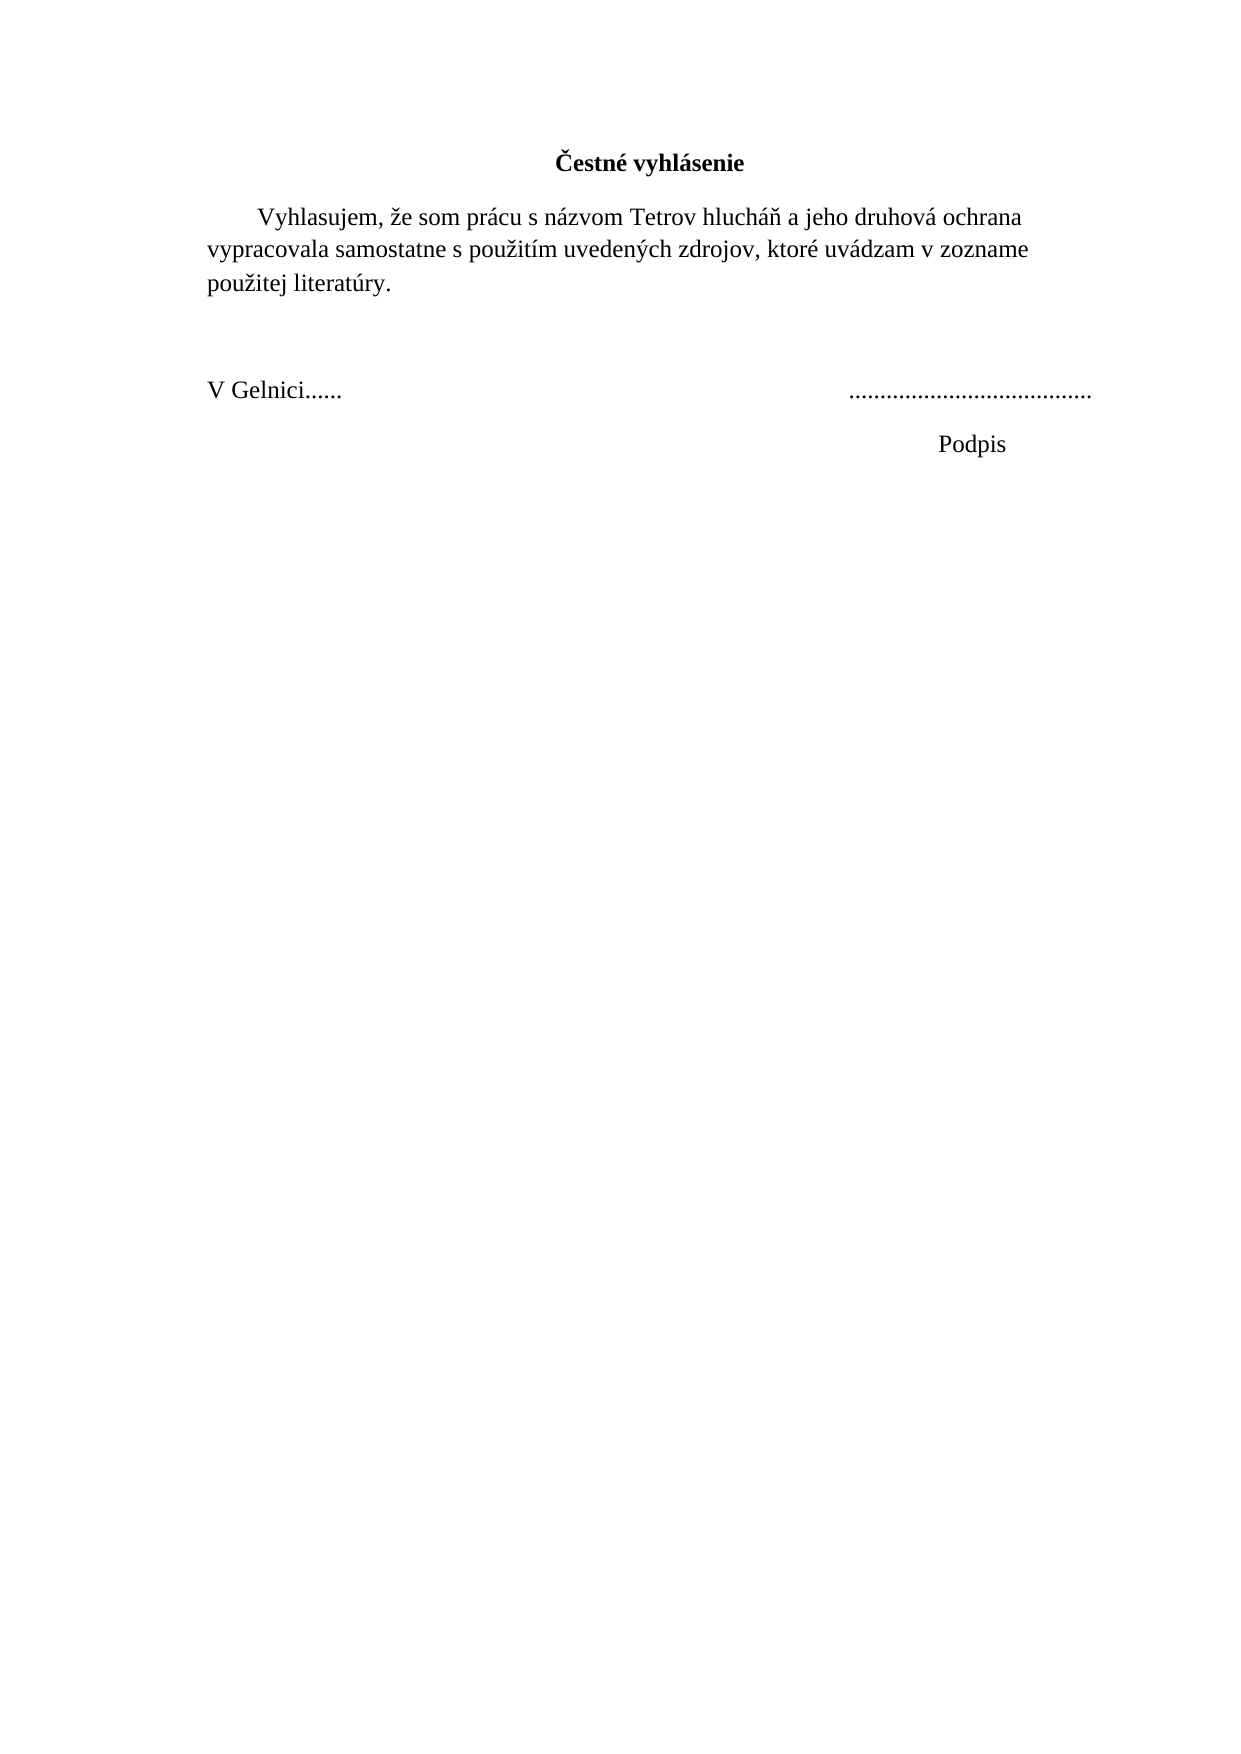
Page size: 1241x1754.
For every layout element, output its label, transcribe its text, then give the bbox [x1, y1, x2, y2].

text V Gelnici...... ....................................... [207, 375, 1092, 404]
text Podpis [207, 429, 1092, 458]
text Čestné vyhlásenie [207, 148, 1092, 176]
text Vyhlasujem, že som prácu s názvom Tetrov hlucháň a jeho druhová ochrana vypracovala samostatne s použitím uvedených zdrojov, ktoré uvádzam v zozname použitej literatúry. [207, 202, 1092, 296]
